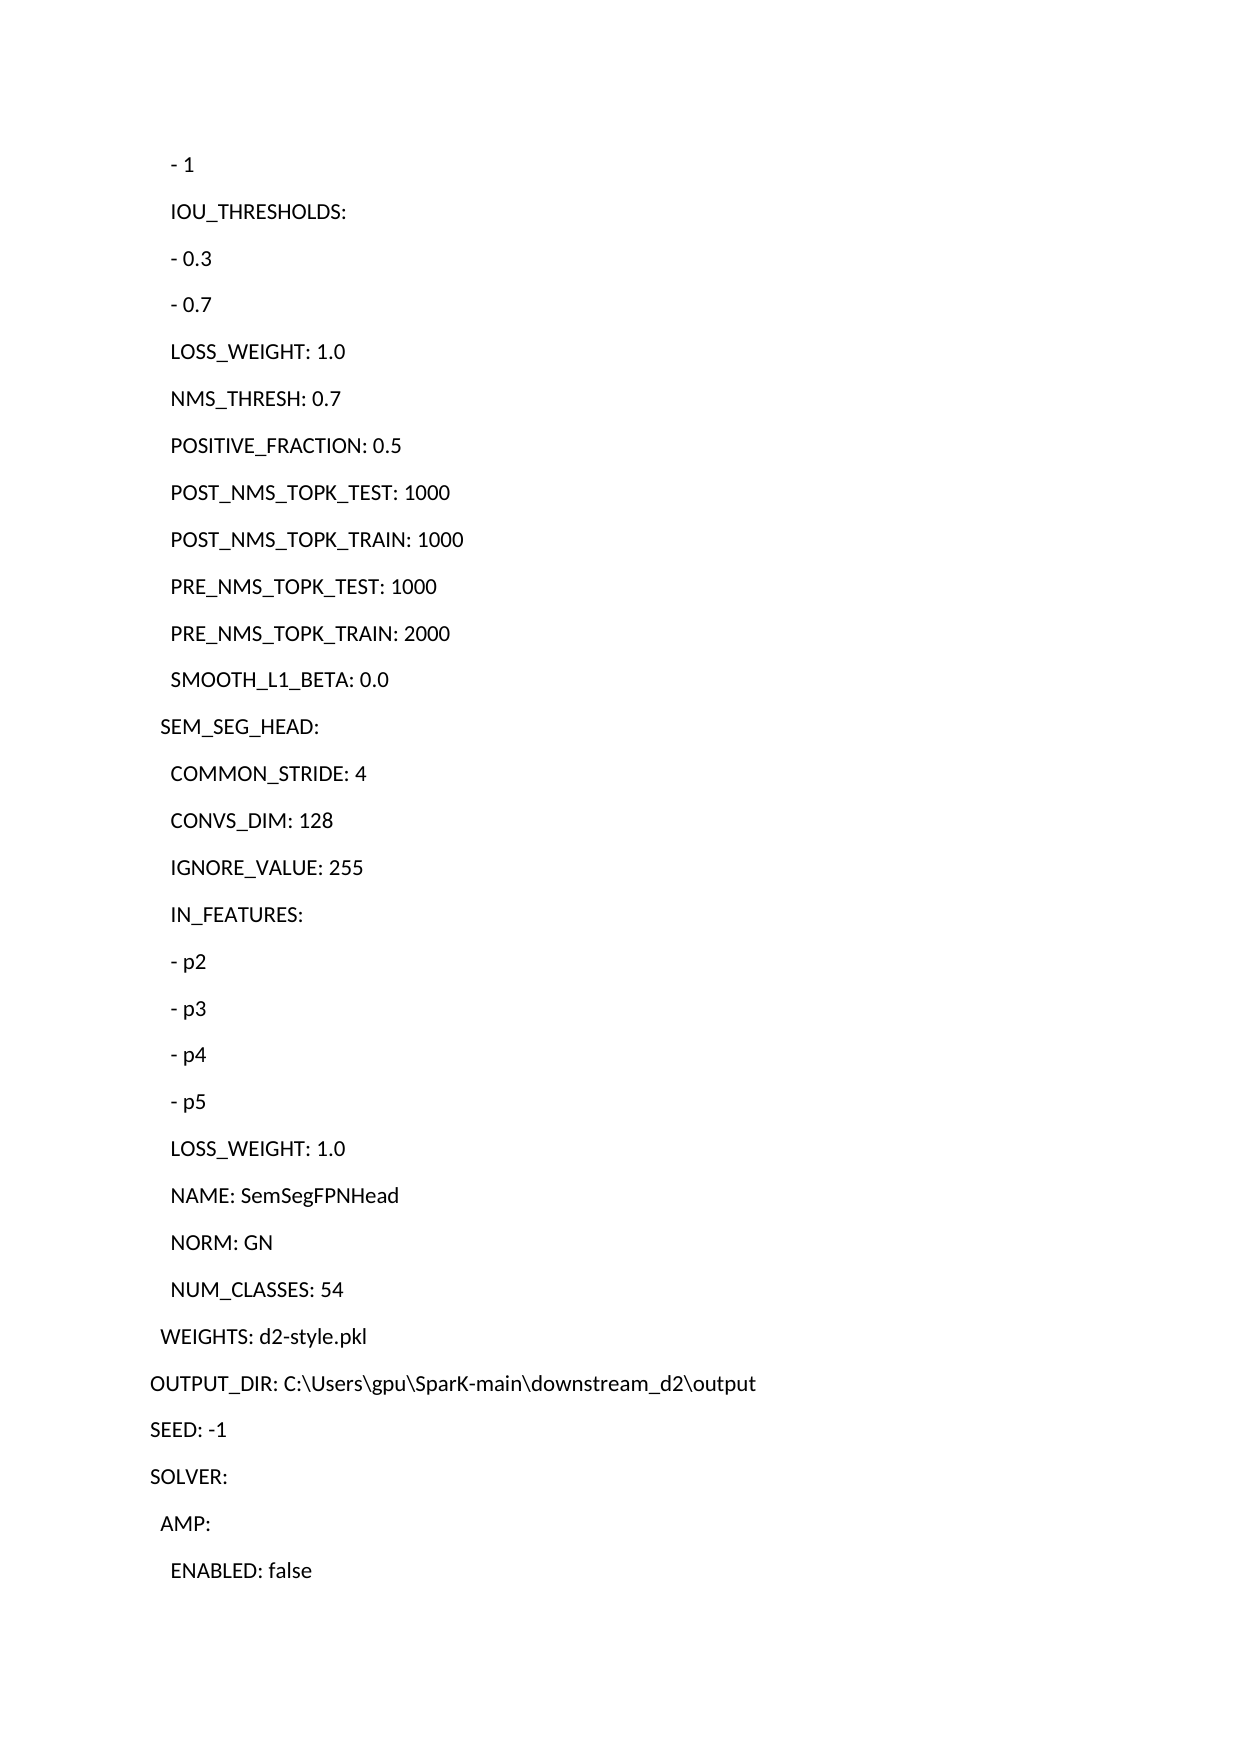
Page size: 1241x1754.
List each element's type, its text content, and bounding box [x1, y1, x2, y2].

text - 0.3 [150, 244, 1090, 272]
text POSITIVE_FRACTION: 0.5 [150, 431, 1090, 459]
text IGNORE_VALUE: 255 [150, 853, 1090, 881]
text OUTPUT_DIR: C:\Users\gpu\SparK-main\downstream_d2\output [150, 1369, 1090, 1397]
text POST_NMS_TOPK_TRAIN: 1000 [150, 525, 1090, 553]
text SEM_SEG_HEAD: [150, 712, 1090, 741]
text PRE_NMS_TOPK_TRAIN: 2000 [150, 619, 1090, 647]
text SEED: -1 [150, 1416, 1090, 1444]
text SOLVER: [150, 1462, 1090, 1491]
text LOSS_WEIGHT: 1.0 [150, 337, 1090, 366]
text NMS_THRESH: 0.7 [150, 384, 1090, 412]
text AMP: [150, 1509, 1090, 1537]
text - p5 [150, 1087, 1090, 1116]
text NAME: SemSegFPNHead [150, 1181, 1090, 1209]
text - p2 [150, 947, 1090, 975]
text IOU_THRESHOLDS: [150, 197, 1090, 225]
text WEIGHTS: d2-style.pkl [150, 1322, 1090, 1350]
text NORM: GN [150, 1228, 1090, 1256]
text ENABLED: false [150, 1556, 1090, 1584]
text NUM_CLASSES: 54 [150, 1275, 1090, 1303]
text COMMON_STRIDE: 4 [150, 759, 1090, 787]
text SMOOTH_L1_BETA: 0.0 [150, 666, 1090, 694]
text IN_FEATURES: [150, 900, 1090, 928]
text LOSS_WEIGHT: 1.0 [150, 1134, 1090, 1162]
text - 0.7 [150, 291, 1090, 319]
text - p4 [150, 1041, 1090, 1069]
text CONVS_DIM: 128 [150, 806, 1090, 834]
text - p3 [150, 994, 1090, 1022]
text PRE_NMS_TOPK_TEST: 1000 [150, 572, 1090, 600]
text POST_NMS_TOPK_TEST: 1000 [150, 478, 1090, 506]
text - 1 [150, 150, 1090, 178]
